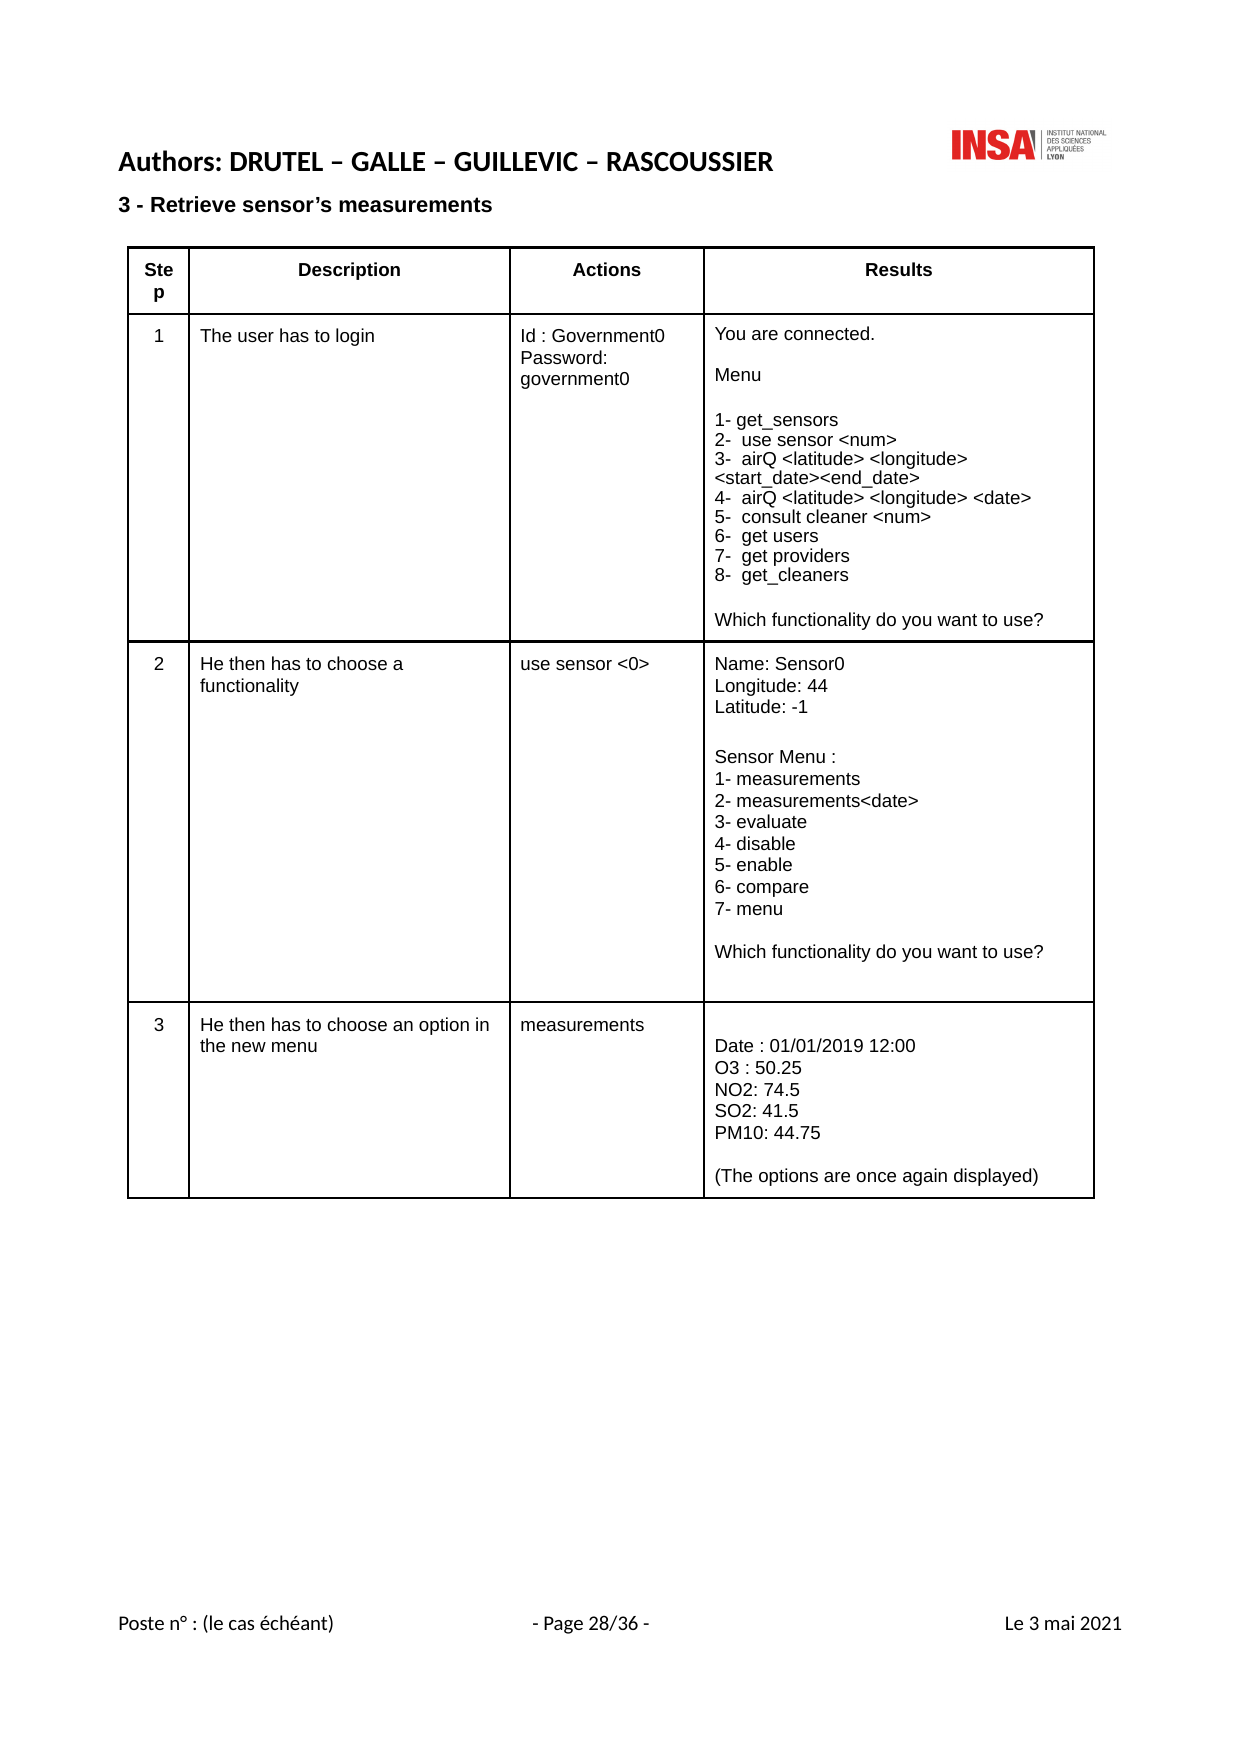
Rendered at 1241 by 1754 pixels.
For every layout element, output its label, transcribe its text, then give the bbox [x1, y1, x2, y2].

table_header Description [190, 249, 509, 312]
table_cell He then has to choose an option in the new menu [190, 1003, 509, 1197]
table_cell Date : 01/01/2019 12:00 O3 : 50.25 NO2: 74.5 SO2: 41.5 PM10: 44.75 (The options are once again displayed) [705, 1003, 1093, 1197]
text 3 - Retrieve sensor’s measurements [118, 192, 1122, 217]
table_cell 1 [129, 315, 188, 640]
table_cell 3 [129, 1003, 188, 1197]
table_cell The user has to login [190, 315, 509, 640]
table_cell You are connected. Menu 1- get_sensors 2- use sensor <num> 3- airQ <latitude> <longitude> <start_date><end_date> 4- airQ <latitude> <longitude> <date> 5- consult cleaner <num> 6- get users 7- get providers 8- get_cleaners Which functionality do you want to use? [705, 315, 1093, 640]
table_cell 2 [129, 643, 188, 1001]
table_header Actions [511, 249, 703, 312]
table_cell measurements [511, 1003, 703, 1197]
table_header Results [705, 249, 1093, 312]
table_cell Id : Government0 Password: government0 [511, 315, 703, 640]
table_cell Name: Sensor0 Longitude: 44 Latitude: -1 Sensor Menu : 1- measurements 2- measurements<date> 3- evaluate 4- disable 5- enable 6- compare 7- menu Which functionality do you want to use? [705, 643, 1093, 1001]
picture [946, 118, 1112, 172]
table_cell He then has to choose a functionality [190, 643, 509, 1001]
table_header Step [129, 249, 188, 312]
table_cell use sensor <0> [511, 643, 703, 1001]
